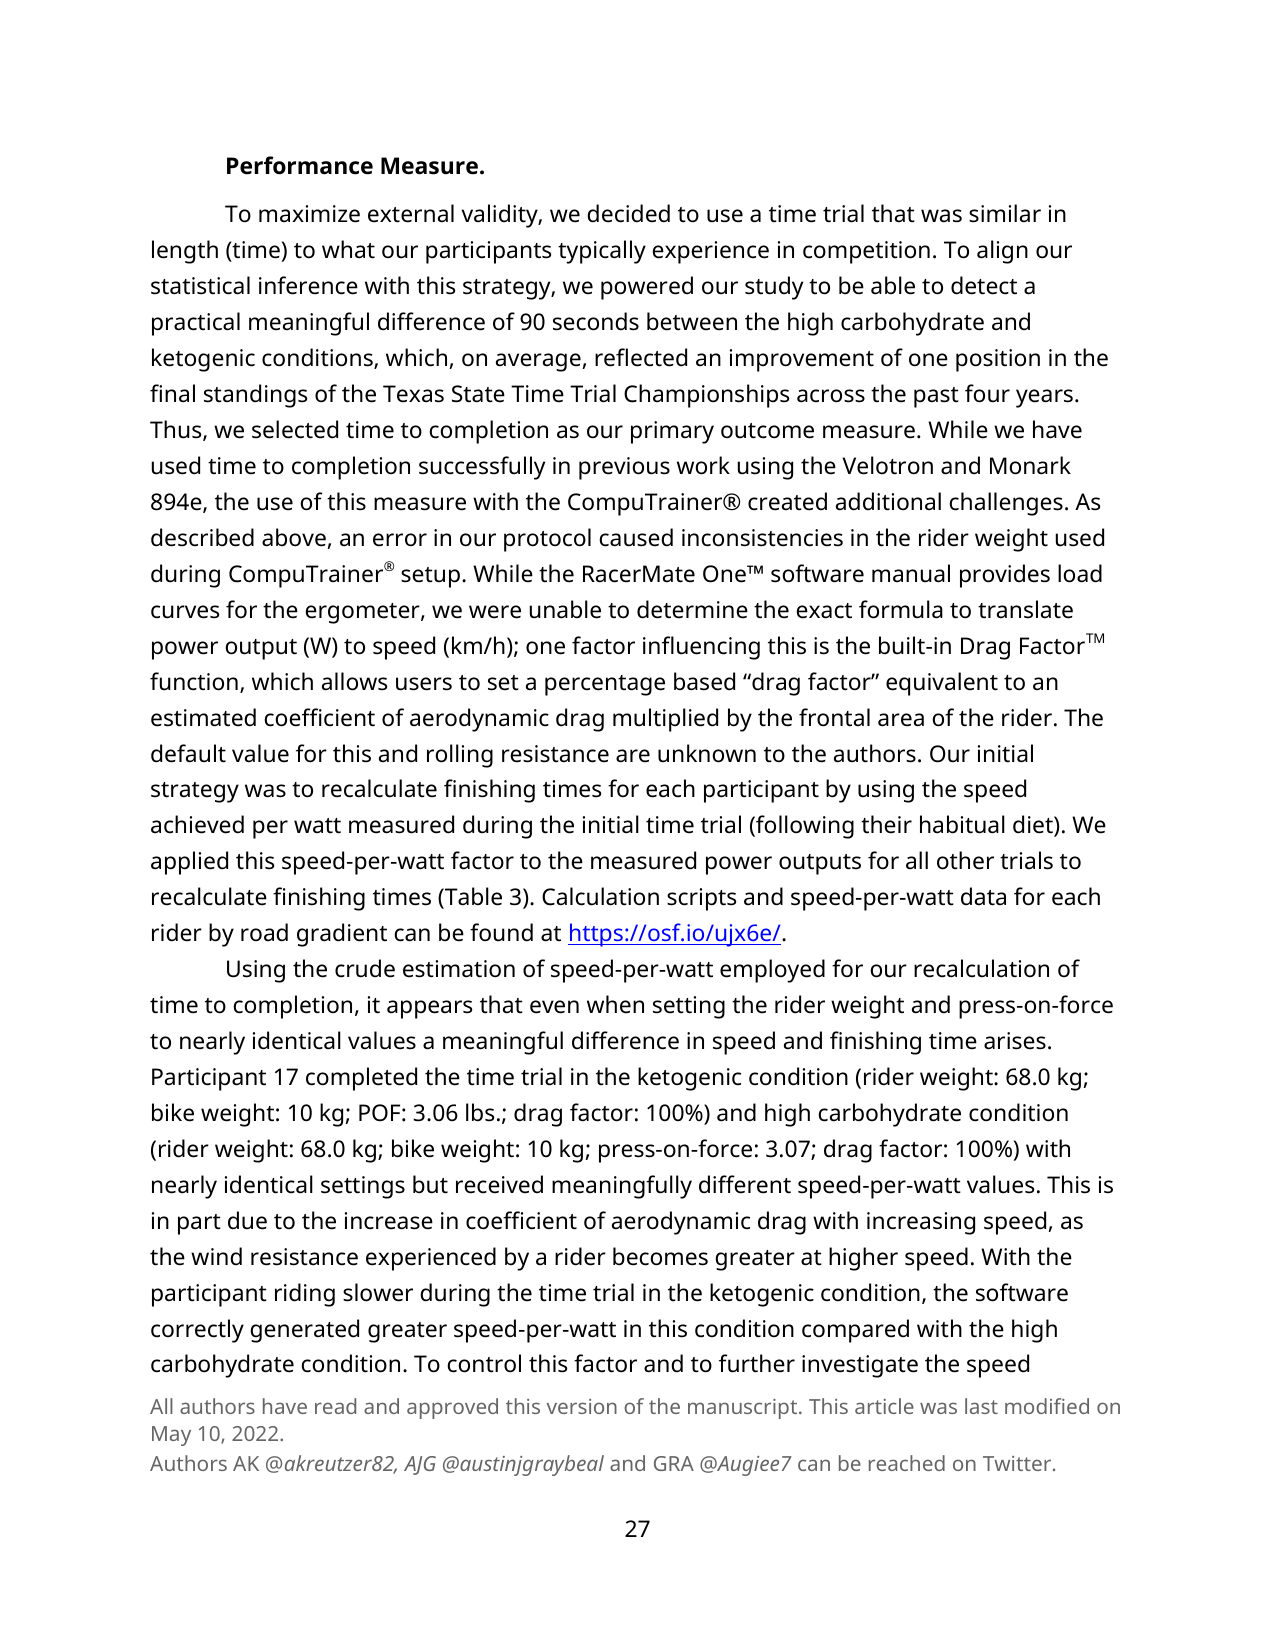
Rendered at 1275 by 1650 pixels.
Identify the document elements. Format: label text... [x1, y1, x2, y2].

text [150, 953, 1125, 1380]
subtitle Performance Measure. [150, 150, 1125, 181]
text To maximize external validity, we decided to use a time trial that was similar in length (time) to what our participants typically experience in competition. To align our statistical inference with this strategy, we powered our study to be able to detect a practical meaningful difference of 90 seconds between the high carbohydrate and ketogenic conditions, which, on average, reflected an improvement of one position in the final standings of the Texas State Time Trial Championships across the past four years. Thus, we selected time to completion as our primary outcome measure. While we have used time to completion successfully in previous work using the Velotron and Monark 894e, the use of this measure with the CompuTrainer® created additional challenges. As described above, an error in our protocol caused inconsistencies in the rider weight used during CompuTrainer® setup. While the RacerMate One™ software manual provides load curves for the ergometer, we were unable to determine the exact formula to translate power output (W) to speed (km/h); one factor influencing this is the built-in Drag FactorTM function, which allows users to set a percentage based “drag factor” equivalent to an estimated coefficient of aerodynamic drag multiplied by the frontal area of the rider. The default value for this and rolling resistance are unknown to the authors. Our initial strategy was to recalculate finishing times for each participant by using the speed achieved per watt measured during the initial time trial (following their habitual diet). We applied this speed-per-watt factor to the measured power outputs for all other trials to recalculate finishing times (Table 3). Calculation scripts and speed-per-watt data for each rider by road gradient can be found at https://osf.io/ujx6e/. [150, 198, 1125, 948]
